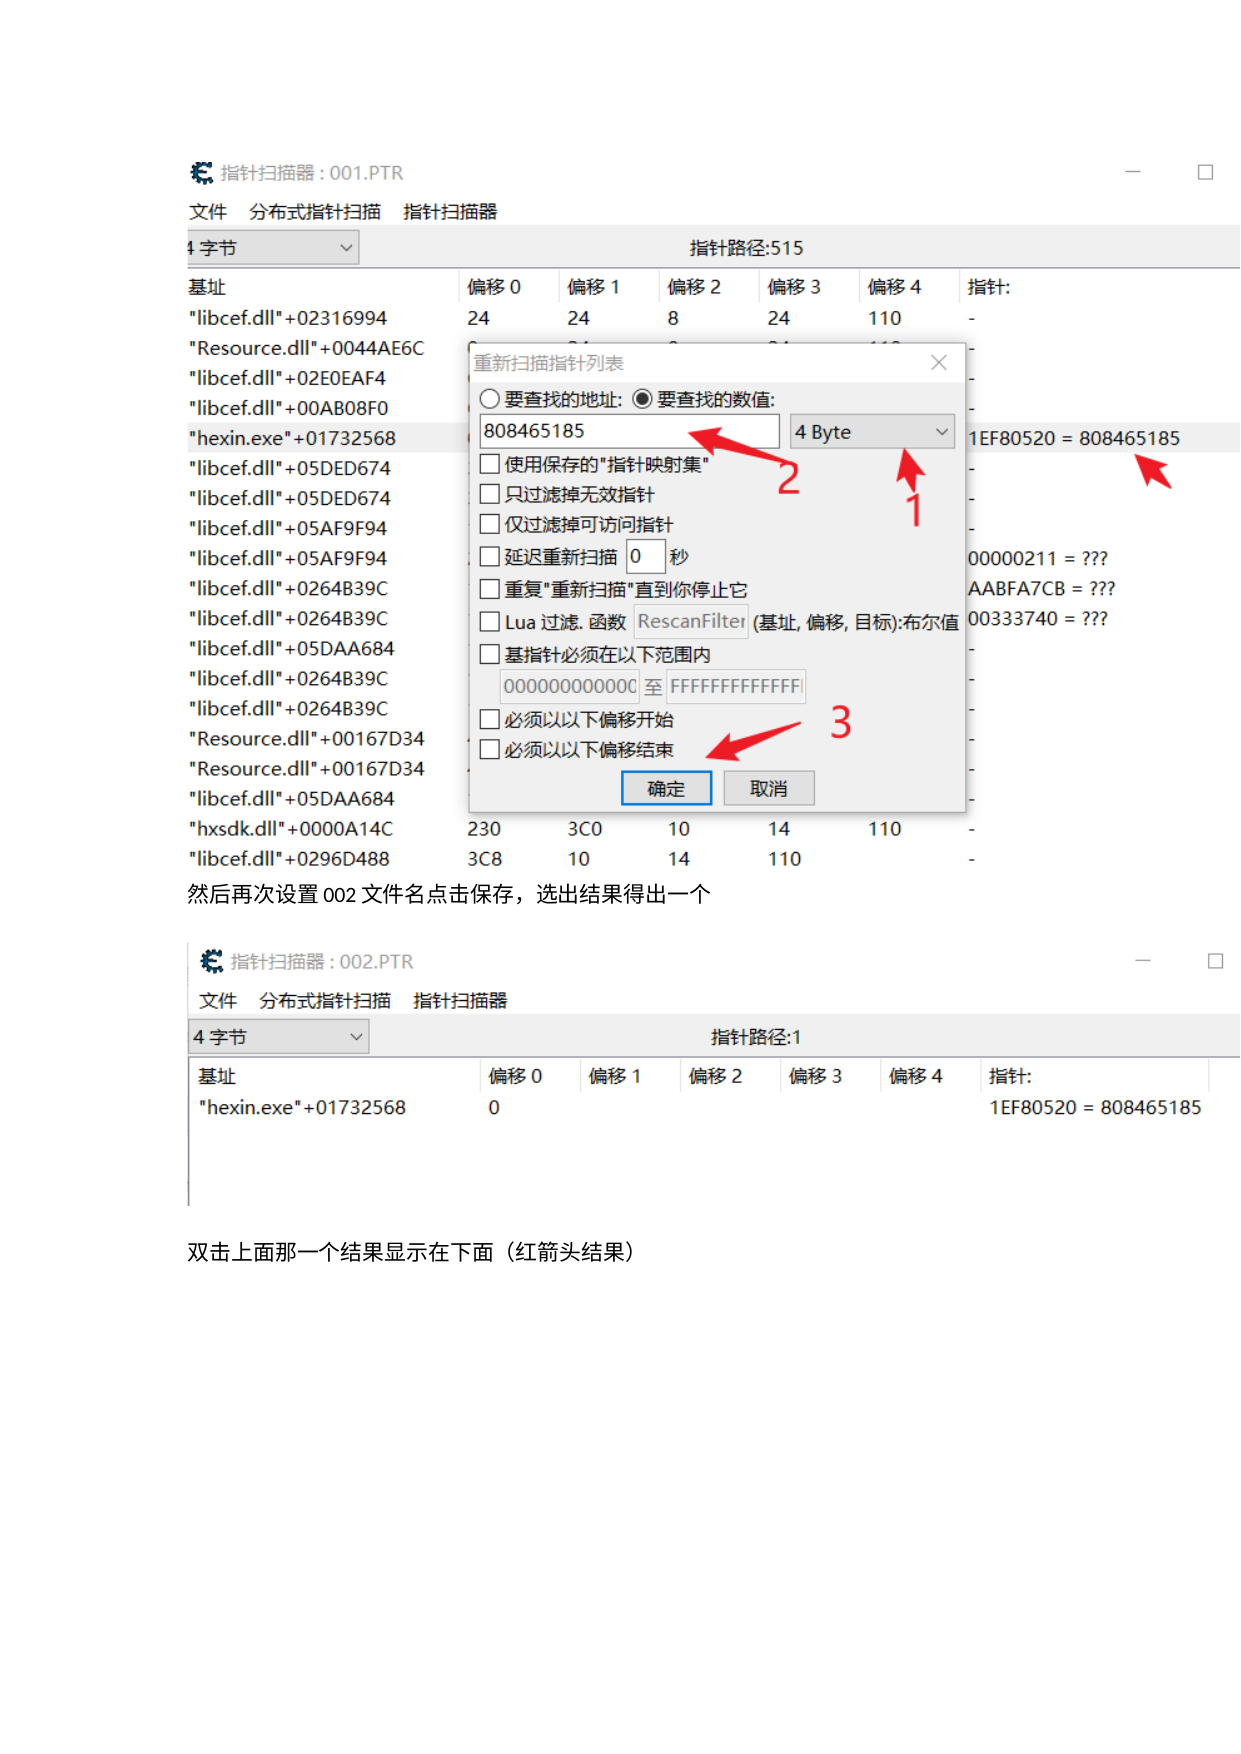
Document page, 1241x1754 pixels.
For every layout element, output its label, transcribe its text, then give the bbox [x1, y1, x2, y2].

picture [187, 942, 1241, 1206]
text 双击上面那一个结果显示在下面（红箭头结果） [187, 1234, 1053, 1267]
text 然后再次设置002文件名点击保存，选出结果得出一个 [187, 877, 1053, 909]
picture [187, 162, 1241, 872]
